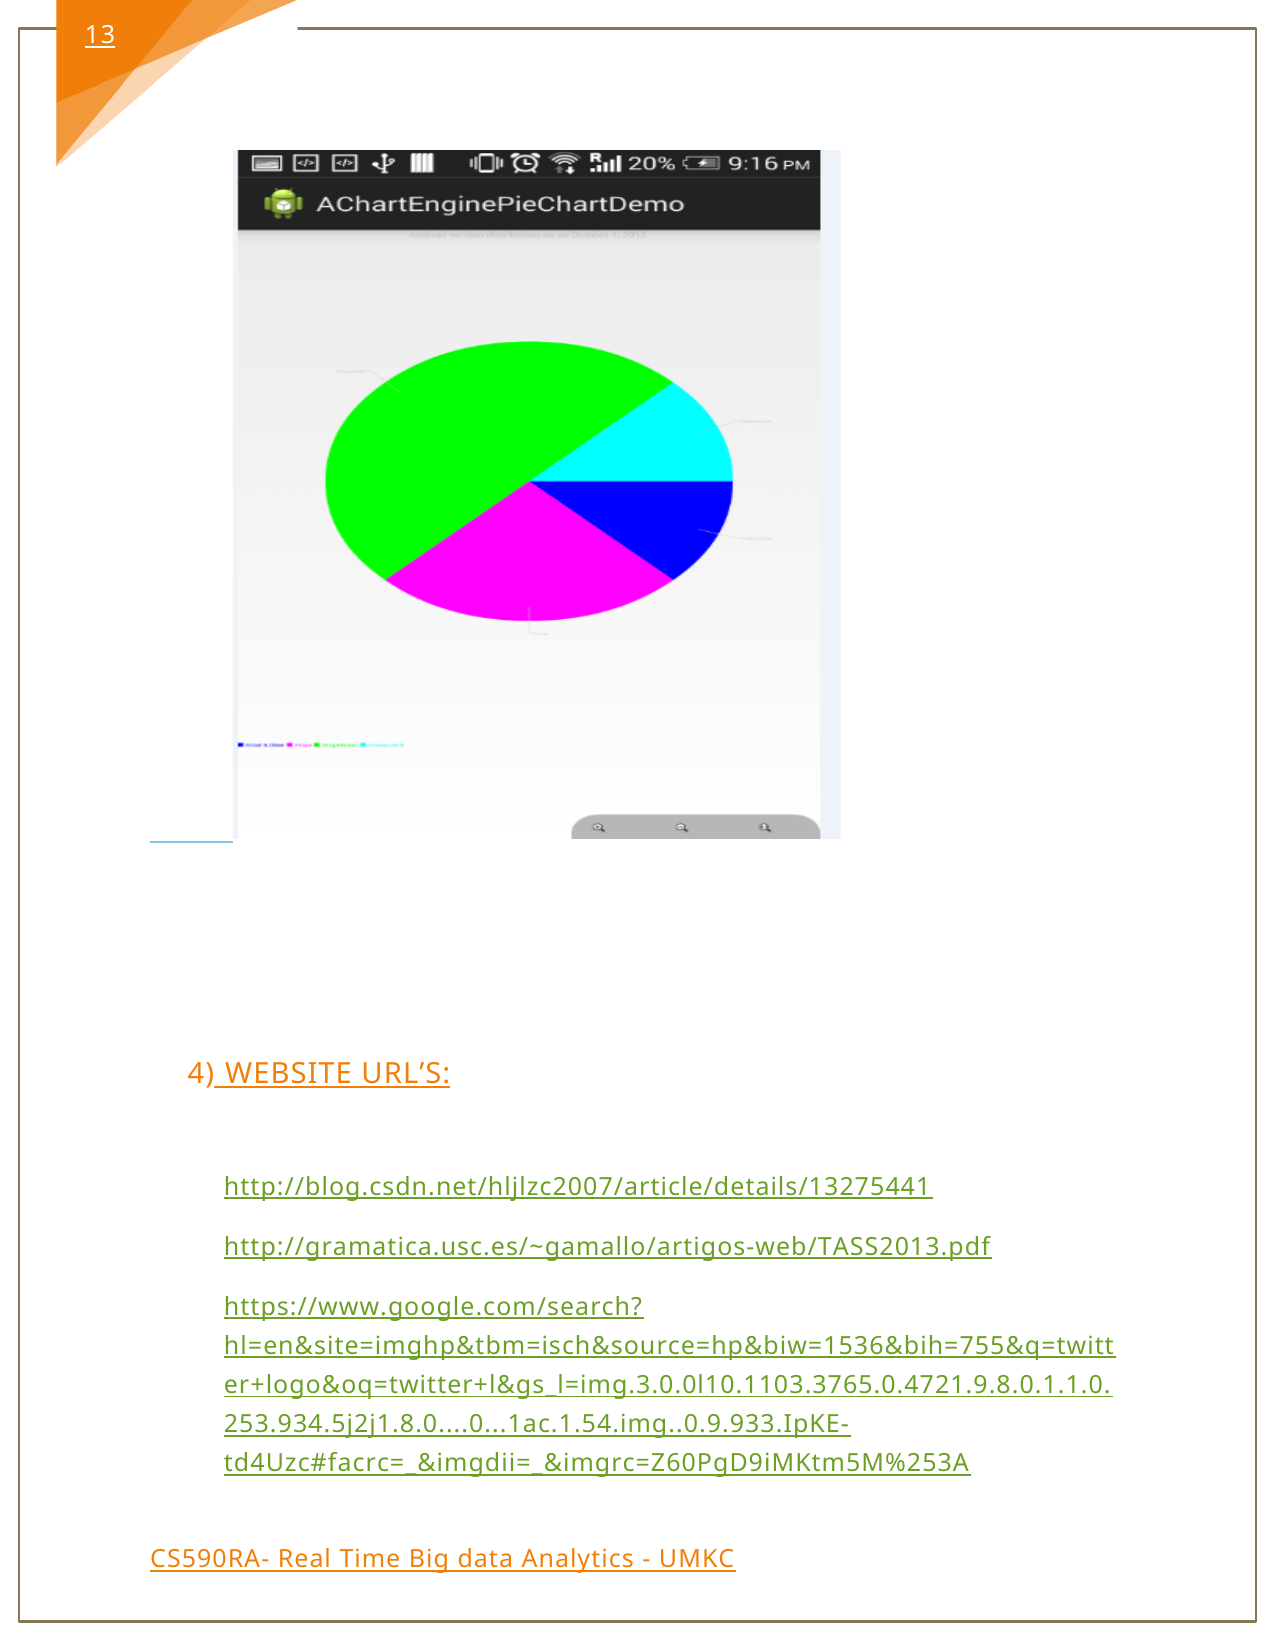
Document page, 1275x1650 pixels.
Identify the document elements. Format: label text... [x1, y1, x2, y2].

text http://gramatica.usc.es/~gamallo/artigos-web/TASS2013.pdf [224, 1228, 1125, 1262]
picture [56, 0, 841, 839]
title Website URL’s: [187, 1052, 1125, 1092]
text http://blog.csdn.net/hljlzc2007/article/details/13275441 [224, 1168, 1125, 1202]
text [224, 1288, 1125, 1479]
